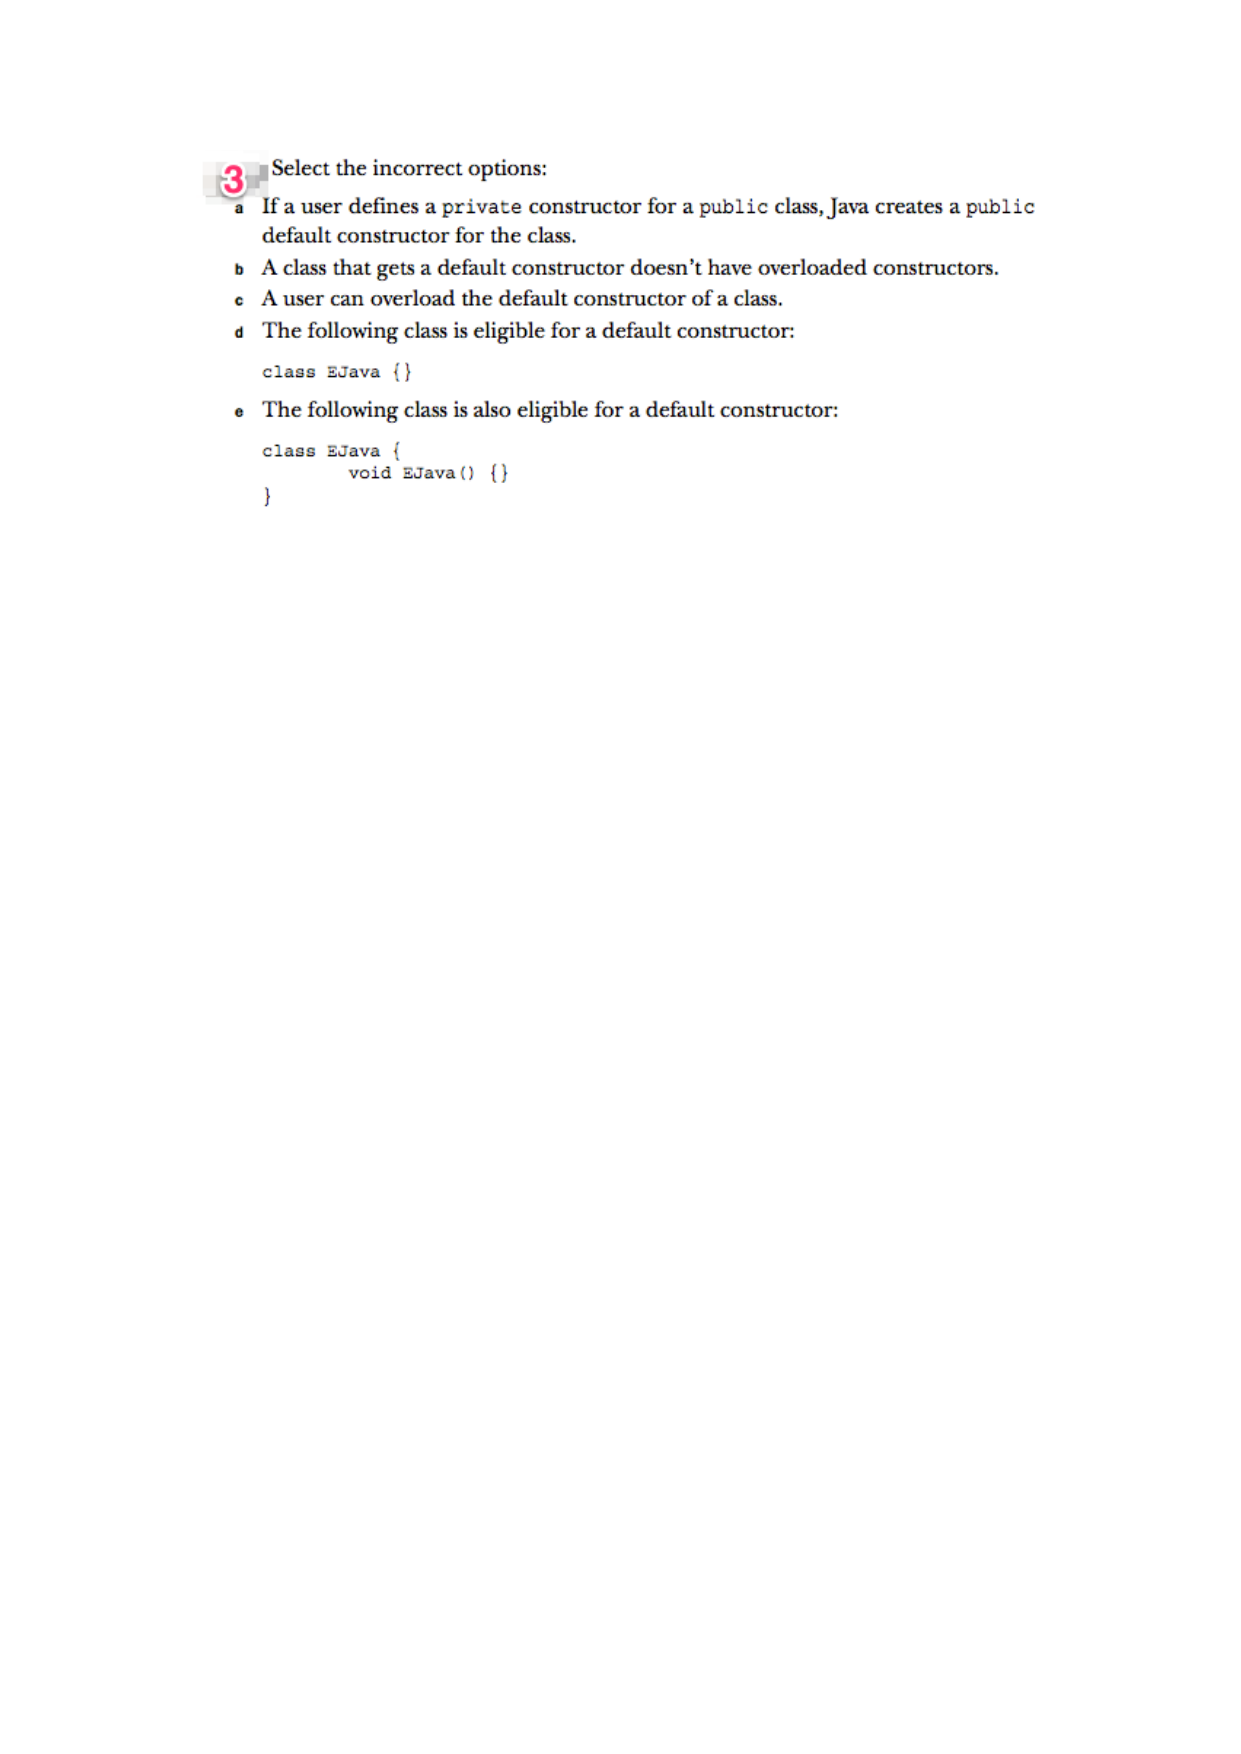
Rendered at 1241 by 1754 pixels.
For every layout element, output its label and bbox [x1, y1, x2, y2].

picture [187, 150, 1051, 524]
